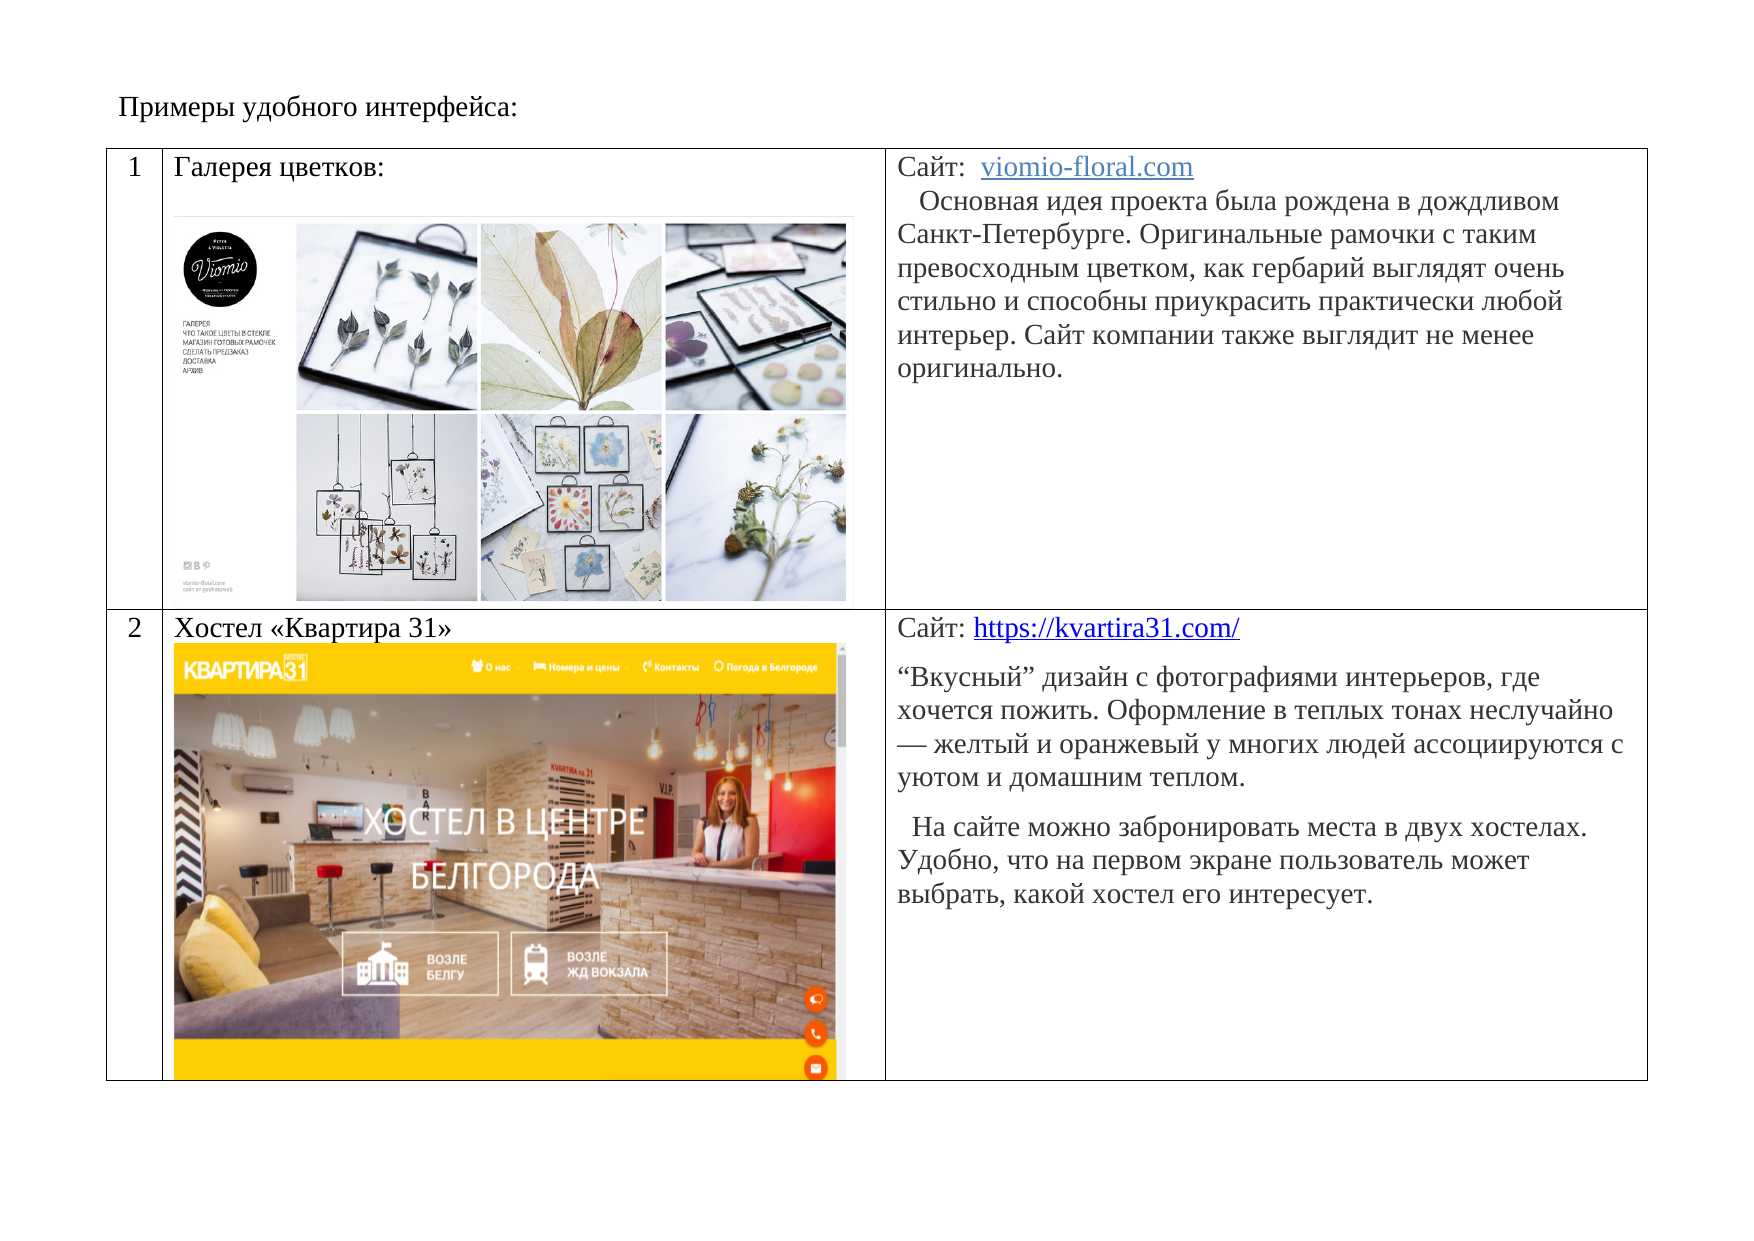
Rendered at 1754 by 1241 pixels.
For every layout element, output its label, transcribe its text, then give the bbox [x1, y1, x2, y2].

table_cell 2 [107, 610, 162, 1079]
picture [173, 216, 854, 609]
table_header 1 [107, 149, 162, 609]
table_cell Сайт: https://kvartira31.com/ “Вкусный” дизайн с фотографиями интерьеров, где хочется пожить. Оформление в теплых тонах неслучайно — желтый и оранжевый у многих людей ассоциируются с уютом и домашним теплом. На сайте можно забронировать места в двух хостелах. Удобно, что на первом экране пользователь может выбрать, какой хостел его интересует. [886, 610, 1647, 1079]
table_header Сайт: viomio-floral.com Основная идея проекта была рождена в дождливом Санкт-Петербурге. Оригинальные рамочки с таким превосходным цветком, как гербарий выглядят очень стильно и способны приукрасить практически любой интерьер. Сайт компании также выглядит не менее оригинально. [886, 149, 1647, 609]
picture [173, 643, 847, 1080]
table_header Галерея цветков: [163, 149, 885, 609]
text Примеры удобного интерфейса: [118, 89, 1636, 122]
table_cell Хостел «Квартира 31» [163, 610, 885, 1079]
